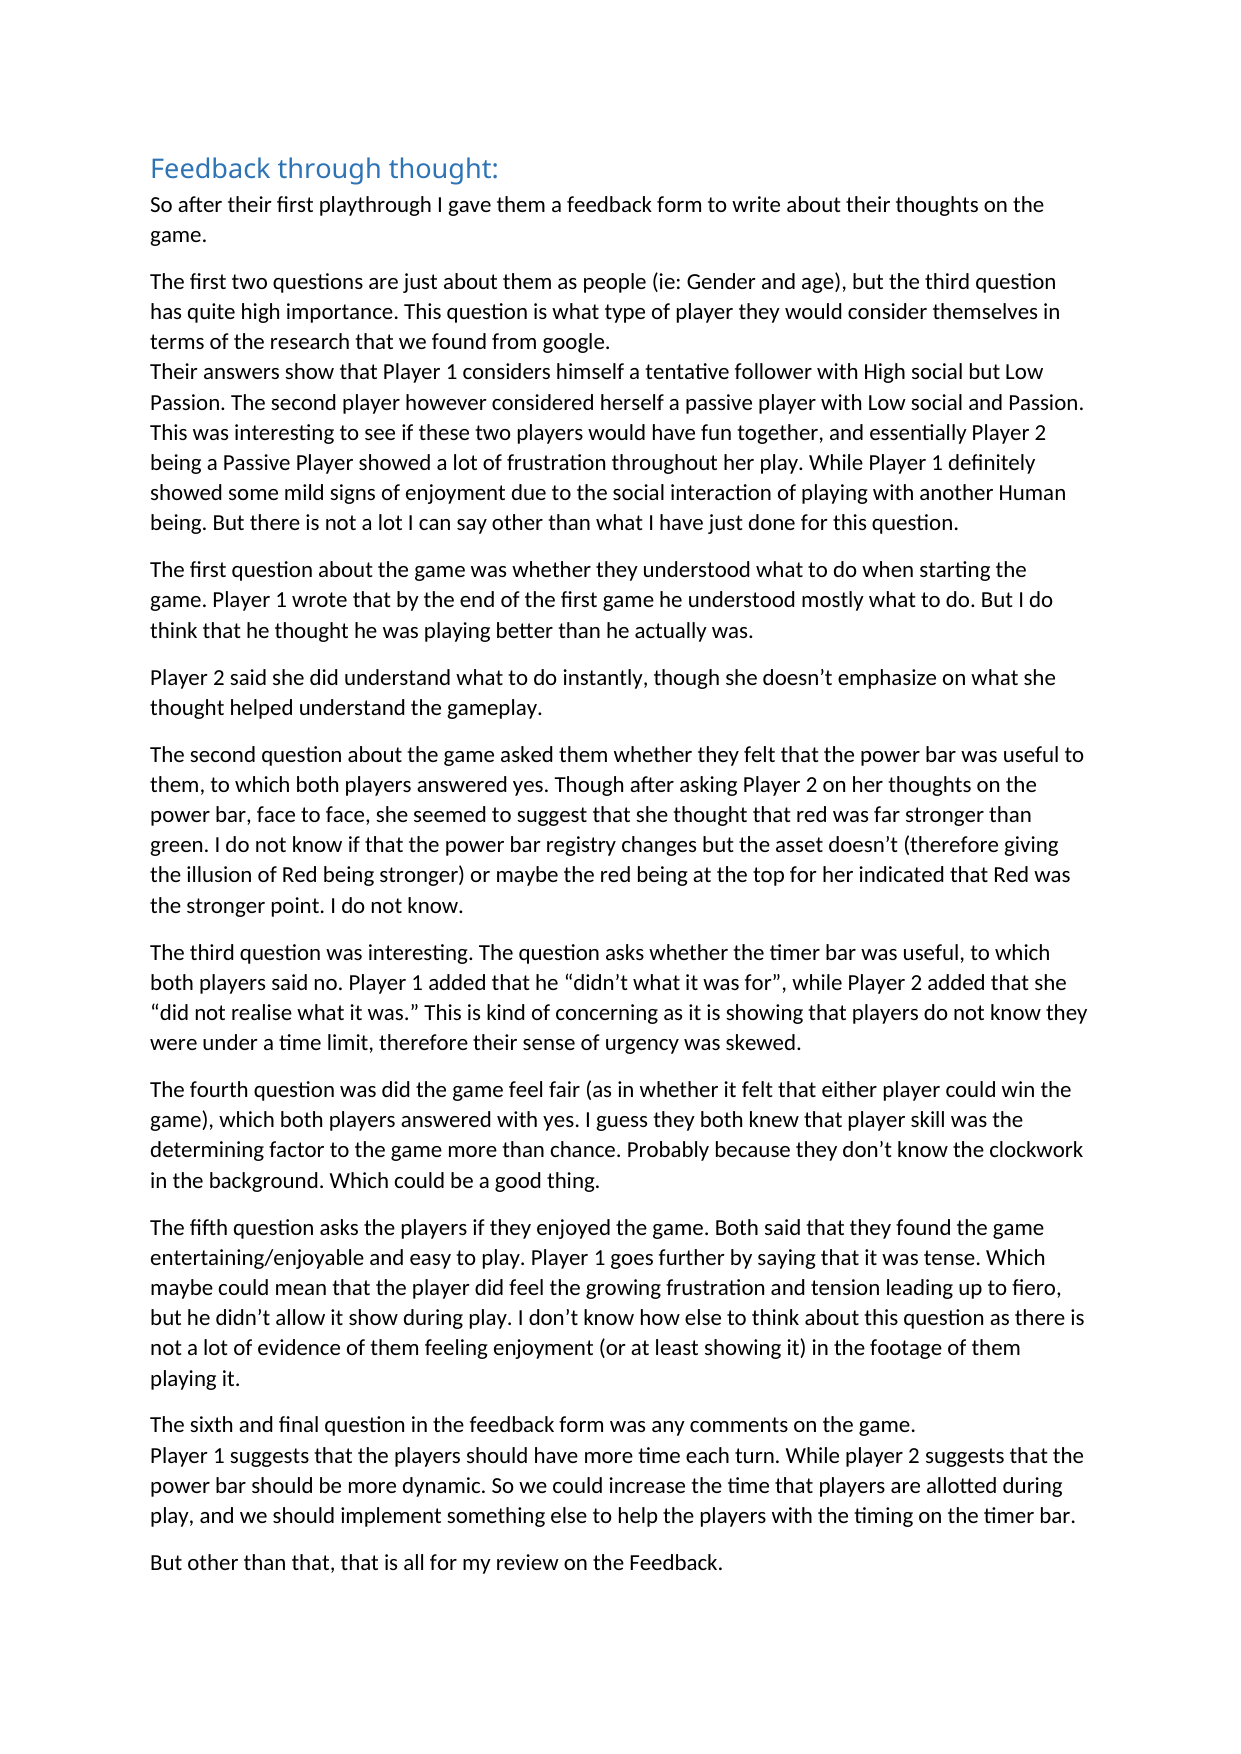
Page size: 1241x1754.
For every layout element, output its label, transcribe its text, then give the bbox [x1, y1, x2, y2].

text The third question was interesting. The question asks whether the timer bar was useful, to which both players said no. Player 1 added that he “didn’t what it was for”, while Player 2 added that she “did not realise what it was.” This is kind of concerning as it is showing that players do not know they were under a time limit, therefore their sense of urgency was skewed. [150, 938, 1090, 1056]
text The first question about the game was whether they understood what to do when starting the game. Player 1 wrote that by the end of the first game he understood mostly what to do. But I do think that he thought he was playing better than he actually was. [150, 555, 1090, 644]
text The first two questions are just about them as people (ie: Gender and age), but the third question has quite high importance. This question is what type of player they would consider themselves in terms of the research that we found from google. Their answers show that Player 1 considers himself a tentative follower with High social but Low Passion. The second player however considered herself a passive player with Low social and Passion. This was interesting to see if these two players would have fun together, and essentially Player 2 being a Passive Player showed a lot of frustration throughout her play. While Player 1 definitely showed some mild signs of enjoyment due to the social interaction of playing with another Human being. But there is not a lot I can say other than what I have just done for this question. [150, 267, 1090, 537]
text The sixth and final question in the feedback form was any comments on the game. Player 1 suggests that the players should have more time each turn. While player 2 suggests that the power bar should be more dynamic. So we could increase the time that players are allotted during play, and we should implement something else to help the players with the timing on the timer bar. [150, 1411, 1090, 1529]
text The fifth question asks the players if they enjoyed the game. Both said that they found the game entertaining/enjoyable and easy to play. Player 1 goes further by saying that it was tense. Which maybe could mean that the player did feel the growing frustration and tension leading up to fiero, but he didn’t allow it show during play. I don’t know how else to think about this question as there is not a lot of evidence of them feeling enjoyment (or at least showing it) in the footage of them playing it. [150, 1213, 1090, 1392]
text The second question about the game asked them whether they felt that the power bar was useful to them, to which both players answered yes. Though after asking Player 2 on her thoughts on the power bar, face to face, she seemed to suggest that she thought that red was far stronger than green. I do not know if that the power bar registry changes but the asset doesn’t (therefore giving the illusion of Red being stronger) or maybe the red being at the top for her indicated that Red was the stronger point. I do not know. [150, 740, 1090, 919]
text The fourth question was did the game feel fair (as in whether it felt that either player could win the game), which both players answered with yes. I guess they both knew that player skill was the determining factor to the game more than chance. Probably because they don’t know the clockwork in the background. Which could be a good thing. [150, 1075, 1090, 1194]
text Player 2 said she did understand what to do instantly, though she doesn’t emphasize on what she thought helped understand the gameplay. [150, 663, 1090, 721]
text But other than that, that is all for my review on the Feedback. [150, 1548, 1090, 1576]
text So after their first playthrough I gave them a feedback form to write about their thoughts on the game. [150, 190, 1090, 248]
subtitle Feedback through thought: [150, 150, 1090, 187]
